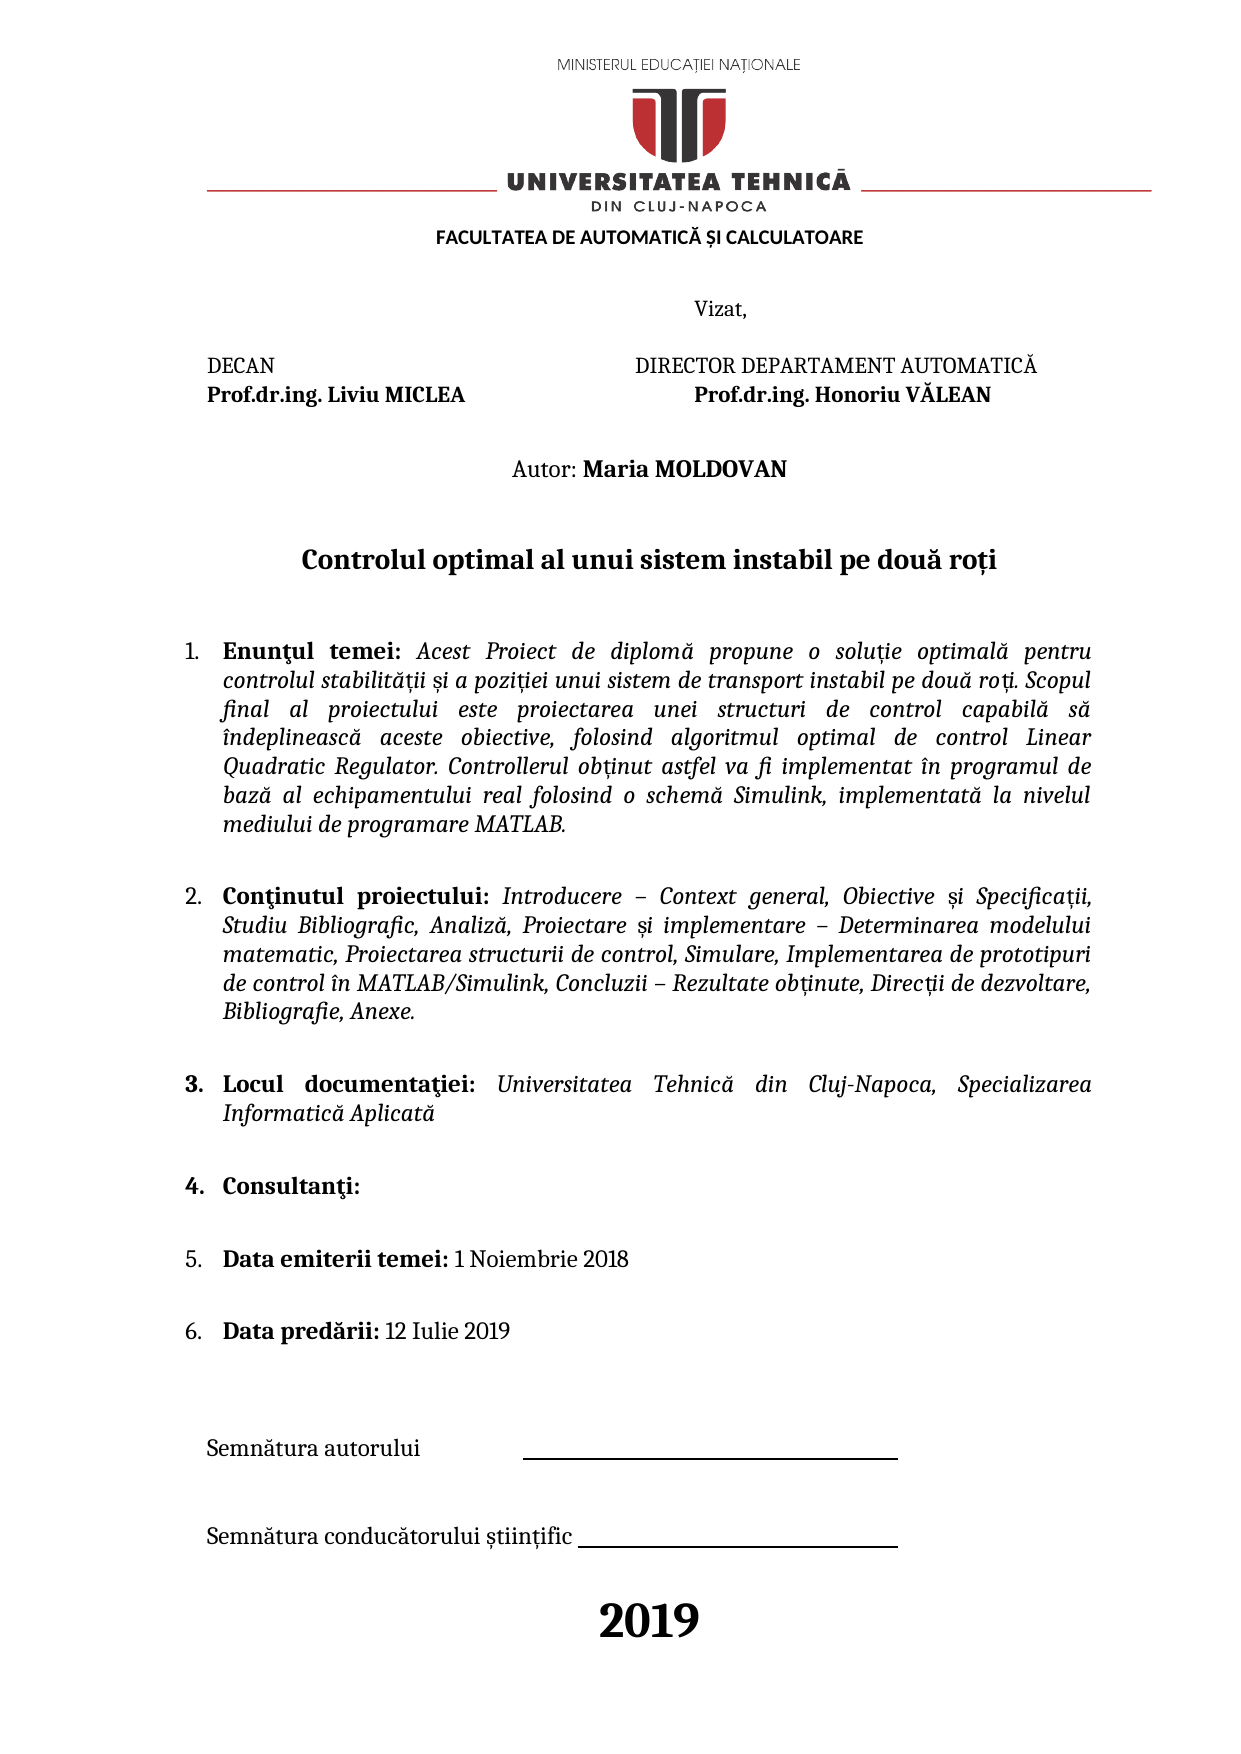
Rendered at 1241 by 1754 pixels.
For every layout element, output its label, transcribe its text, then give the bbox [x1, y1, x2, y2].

table_header Vizat, DIRECTOR DEPARTAMENT AUTOMATICĂ Prof.dr.ing. Honoriu VĂLEAN [624, 295, 1067, 411]
list Data emiterii temei: 1 Noiembrie 2018 [185, 1244, 1092, 1273]
text Semnătura conducătorului științific [148, 1522, 1092, 1551]
list Conţinutul proiectului: Introducere – Context general, Obiective și Specificații, Studiu Bibliografic, Analiză, Proiectare și implementare – Determinarea modelului matematic, Proiectarea structurii de control, Simulare, Implementarea de prototipuri de control în MATLAB/Simulink, Concluzii – Rezultate obținute, Direcții de dezvoltare, Bibliografie, Anexe. [185, 882, 1092, 1026]
list Data predării: 12 Iulie 2019 [185, 1317, 1092, 1346]
picture [206, 59, 1152, 212]
text Controlul optimal al unui sistem instabil pe două roți [148, 543, 1092, 577]
list Enunţul temei: Acest Proiect de diplomă propune o soluție optimală pentru controlul stabilității și a poziției unui sistem de transport instabil pe două roți. Scopul final al proiectului este proiectarea unei structuri de control capabilă să îndeplinească aceste obiective, folosind algoritmul optimal de control Linear Quadratic Regulator. Controllerul obținut astfel va fi implementat în programul de bază al echipamentului real folosind o schemă Simulink, implementată la nivelul mediului de programare MATLAB. [185, 637, 1092, 838]
list Locul documentaţiei: Universitatea Tehnică din Cluj-Napoca, Specializarea Informatică Aplicată [185, 1070, 1092, 1128]
list Consultanţi: [185, 1172, 1092, 1200]
text Autor: Maria MOLDOVAN [148, 455, 1092, 484]
text Semnătura autorului [148, 1434, 1092, 1463]
table_header DECAN Prof.dr.ing. Liviu MICLEA [136, 295, 624, 411]
